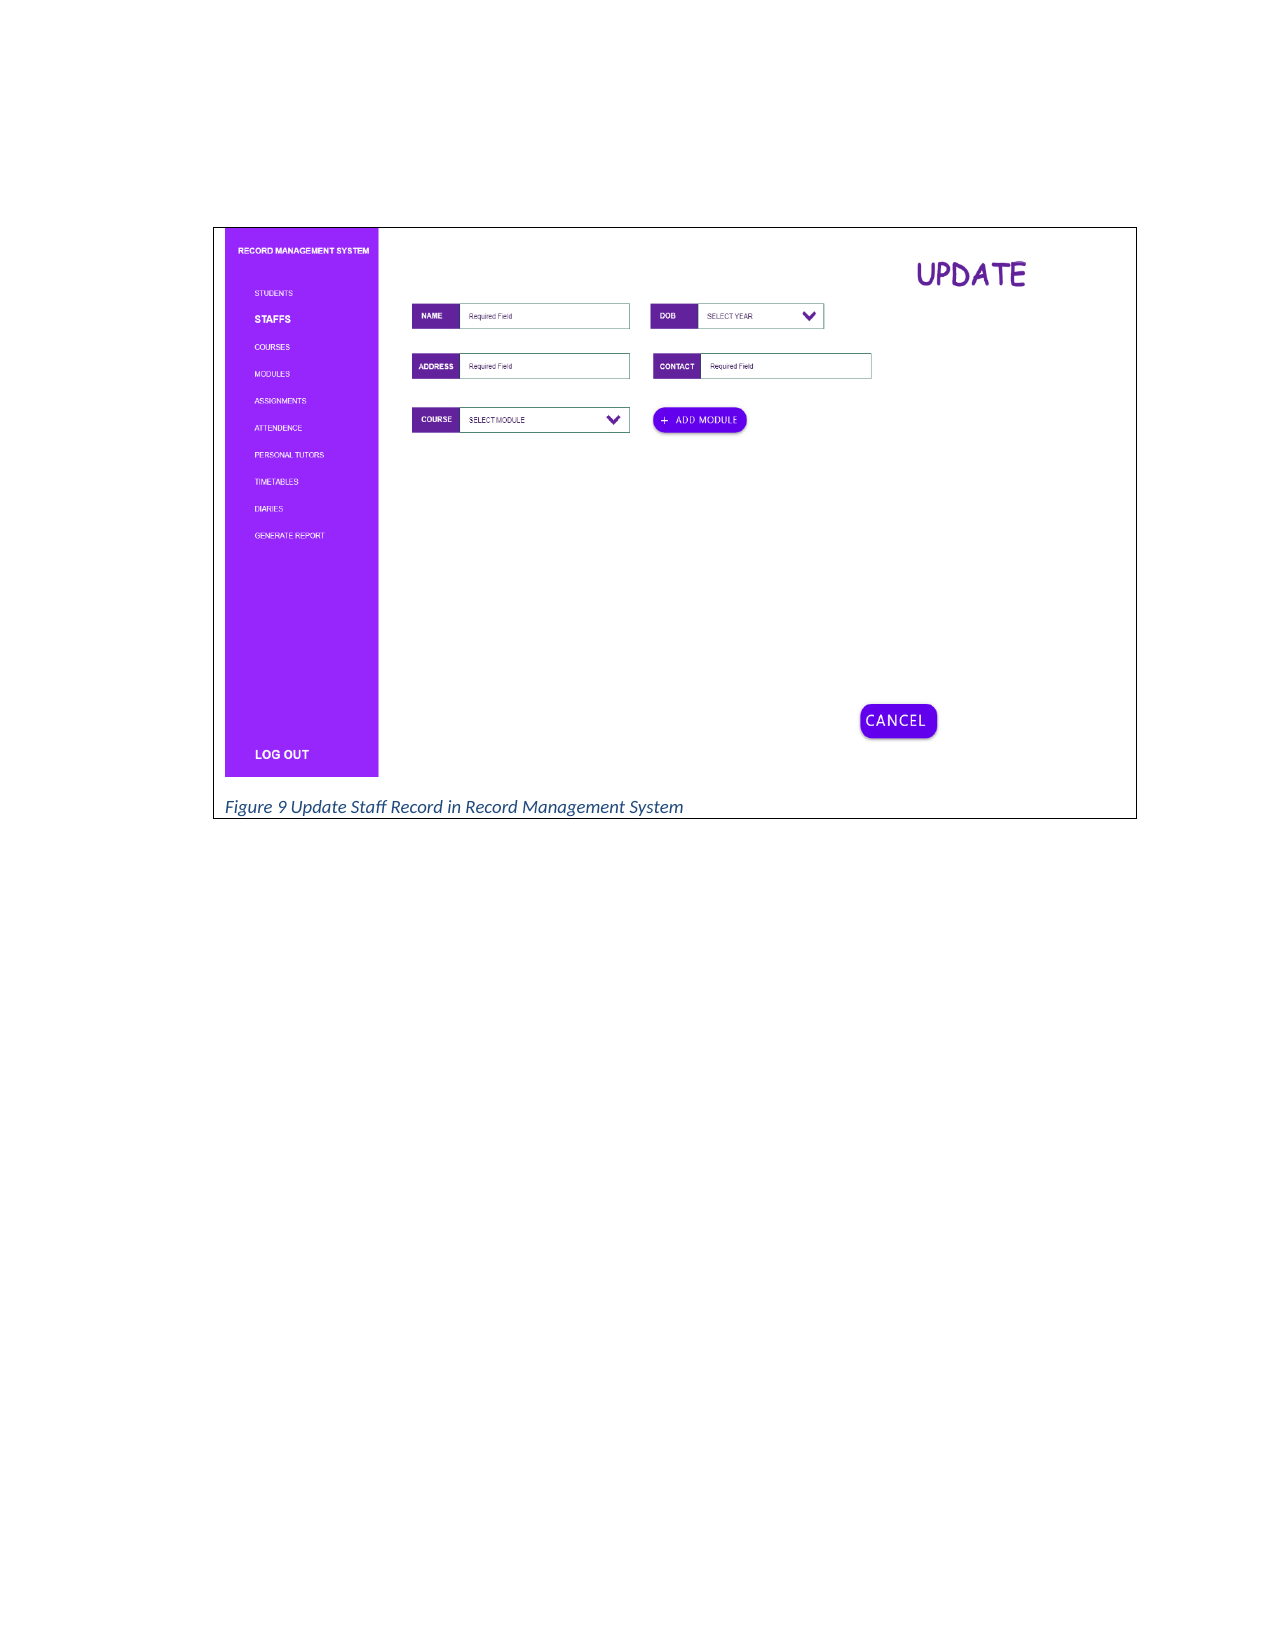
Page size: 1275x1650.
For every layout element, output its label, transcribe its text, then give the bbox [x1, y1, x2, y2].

picture [225, 228, 1135, 777]
